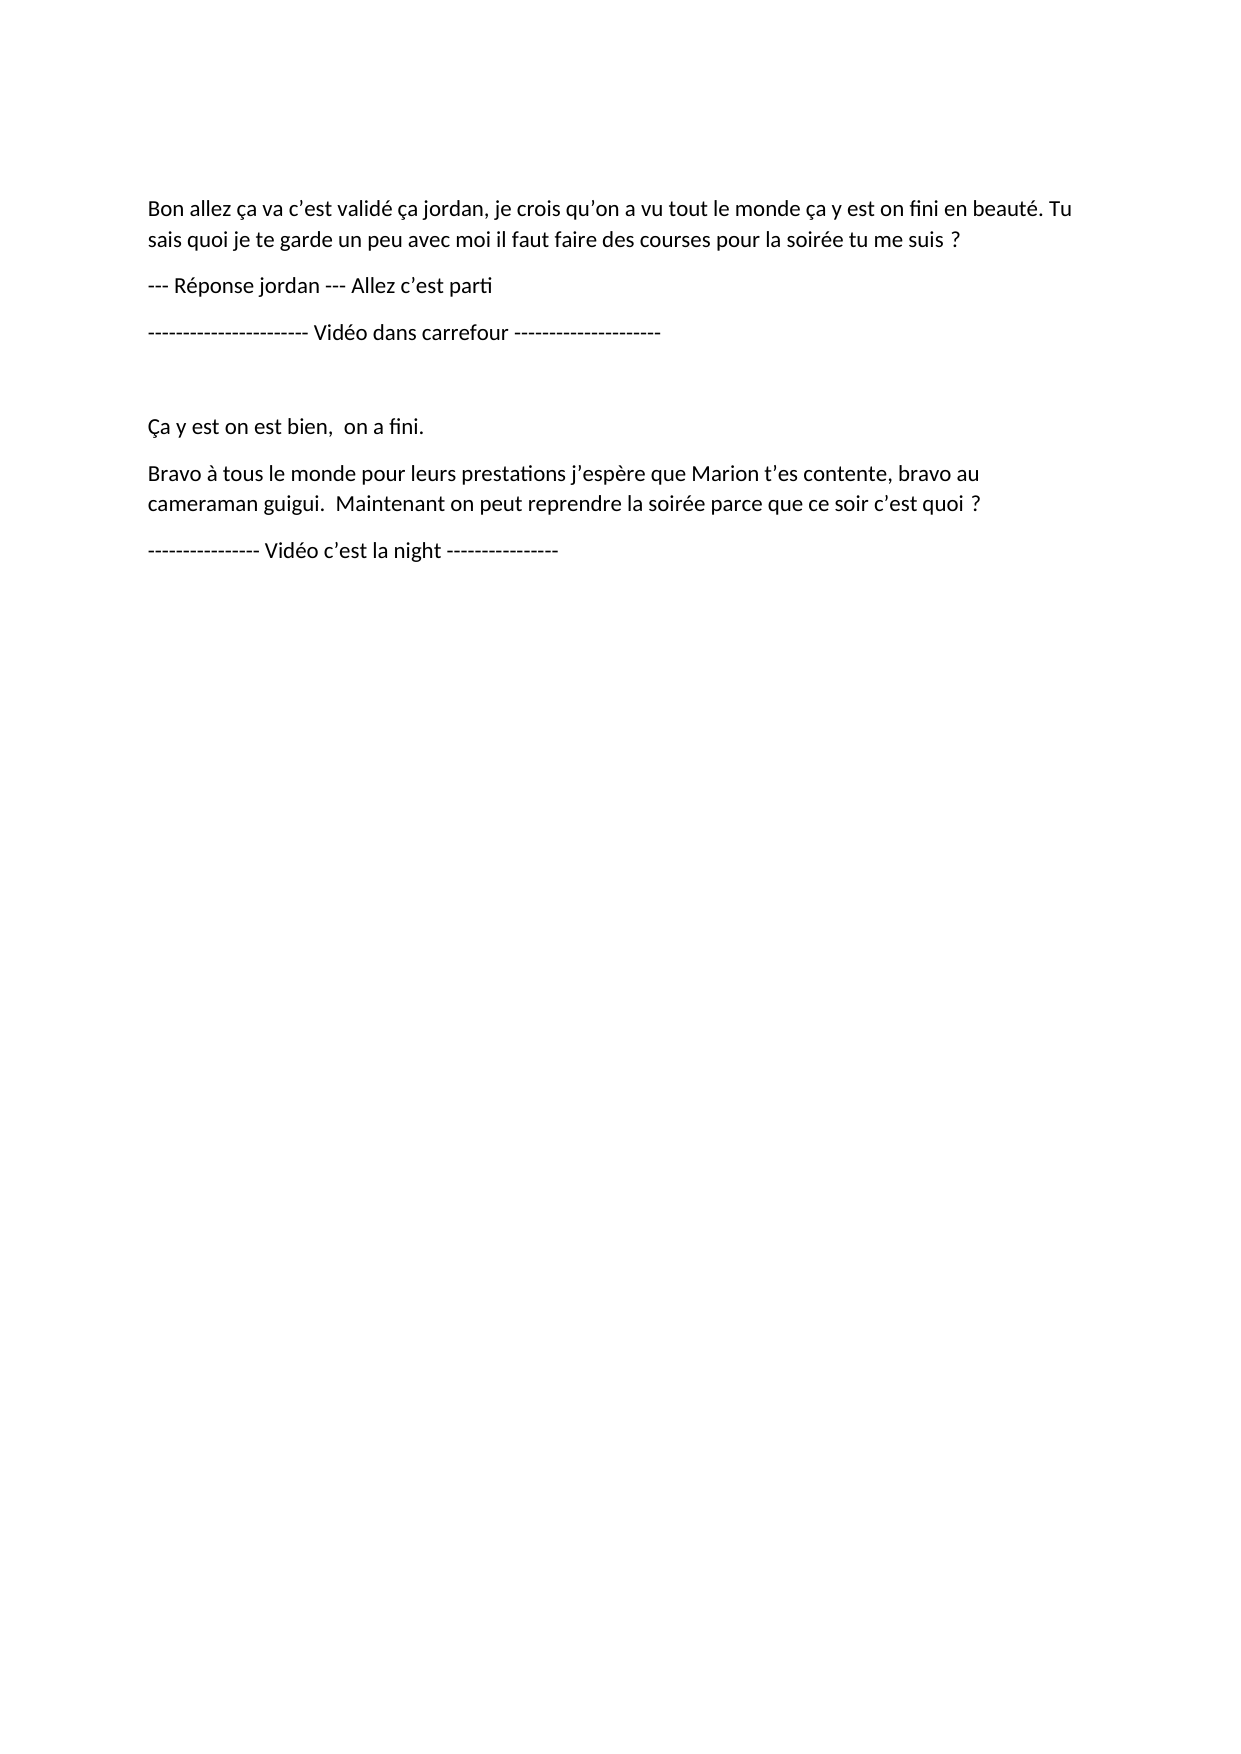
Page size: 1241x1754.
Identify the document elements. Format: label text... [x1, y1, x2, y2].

text Bravo à tous le monde pour leurs prestations j’espère que Marion t’es contente, bravo au cameraman guigui. Maintenant on peut reprendre la soirée parce que ce soir c’est quoi ? [148, 459, 1093, 517]
text Ça y est on est bien, on a fini. [148, 412, 1093, 440]
text Bon allez ça va c’est validé ça jordan, je crois qu’on a vu tout le monde ça y est on fini en beauté. Tu sais quoi je te garde un peu avec moi il faut faire des courses pour la soirée tu me suis ? [148, 194, 1093, 253]
text ----------------------- Vidéo dans carrefour --------------------- [148, 318, 1093, 346]
text ---------------- Vidéo c’est la night ---------------- [148, 536, 1093, 564]
text --- Réponse jordan --- Allez c’est parti [148, 272, 1093, 299]
